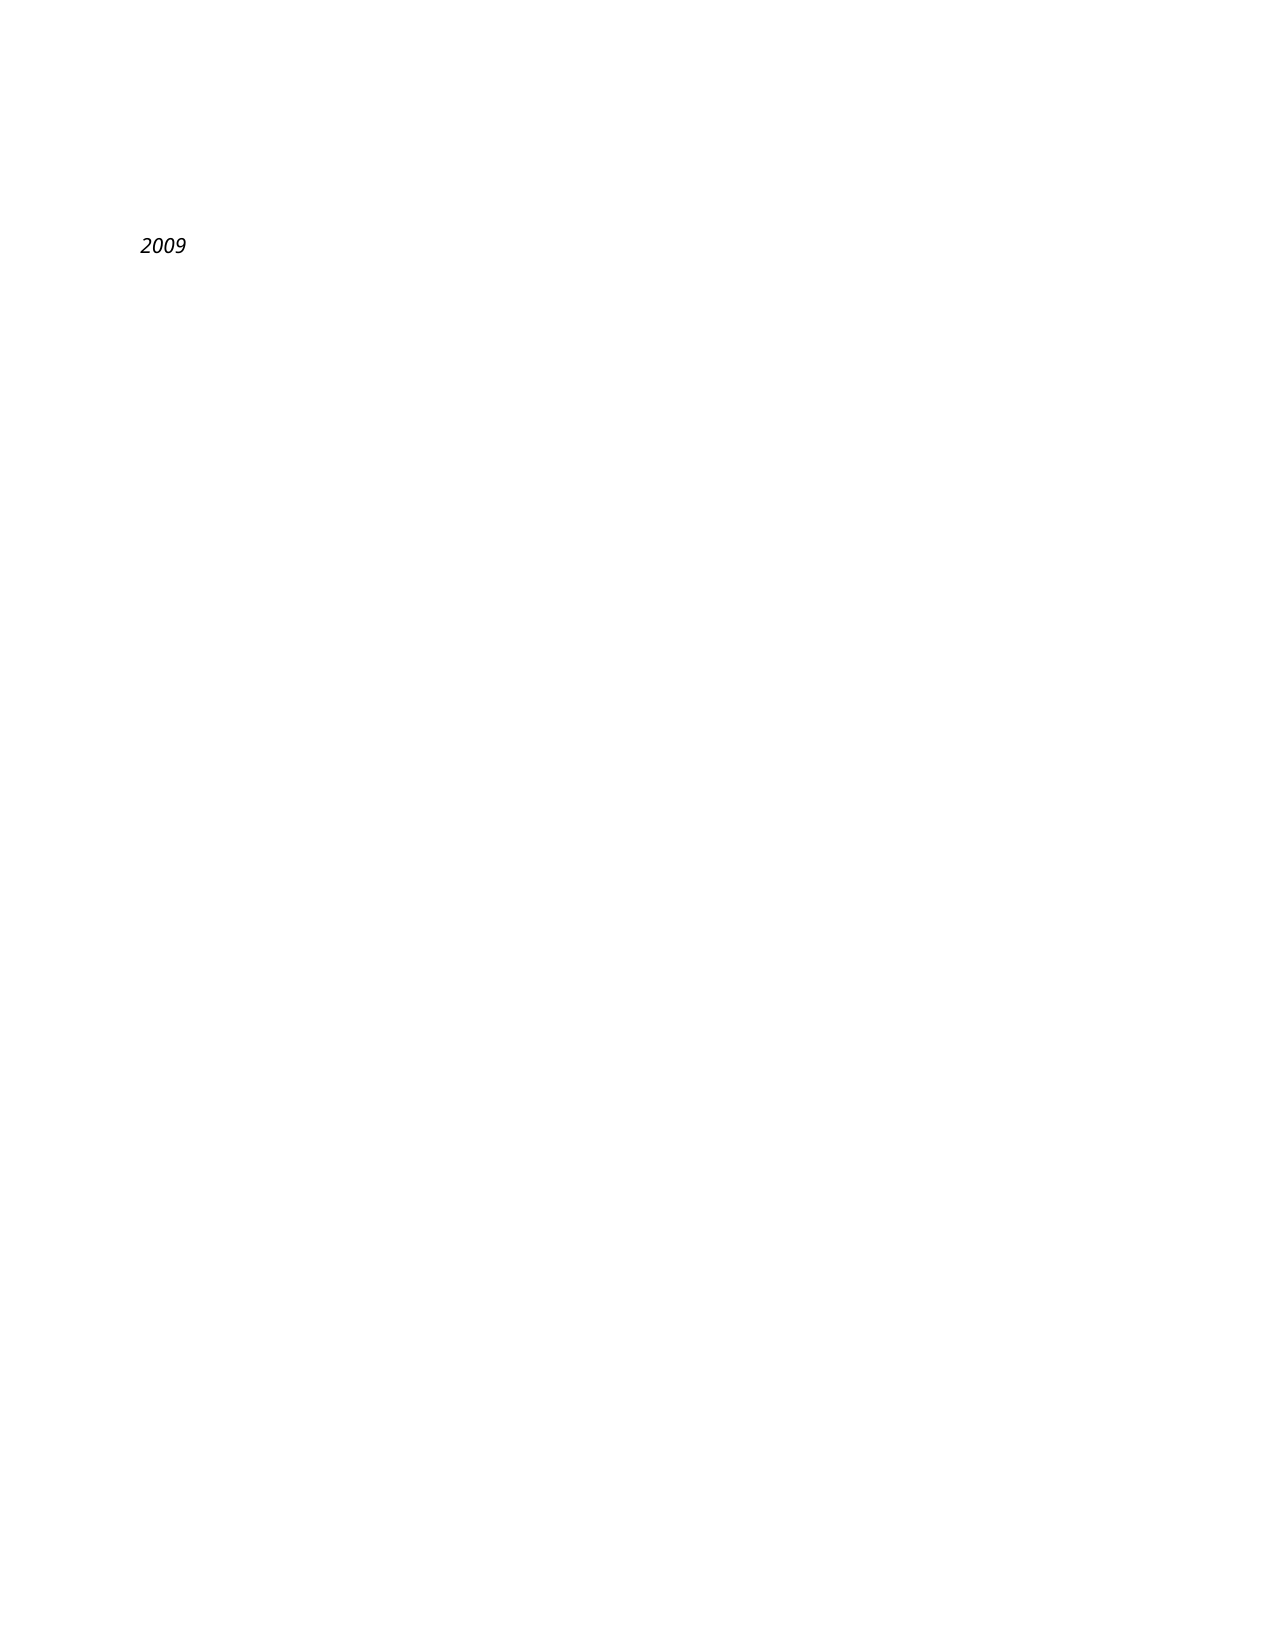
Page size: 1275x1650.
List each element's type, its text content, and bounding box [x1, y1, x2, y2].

text 2009 [140, 231, 1096, 260]
